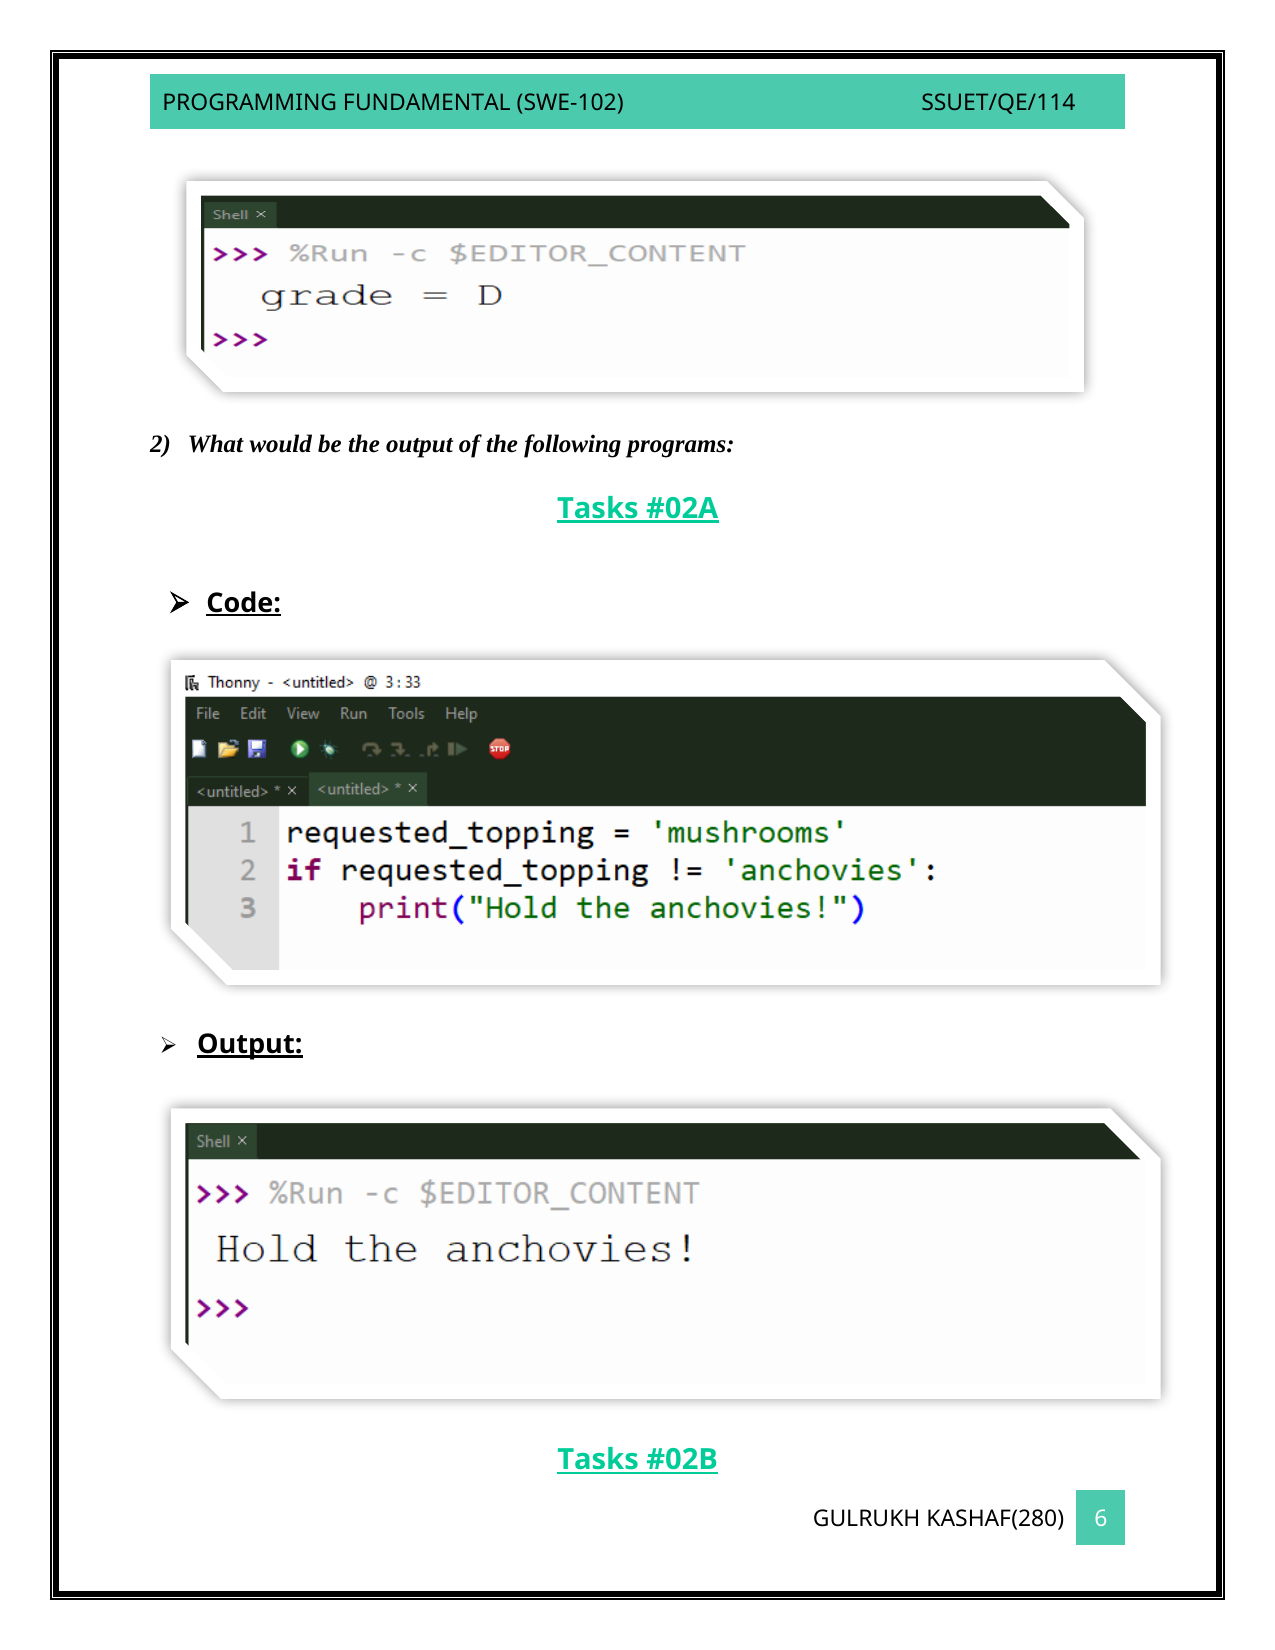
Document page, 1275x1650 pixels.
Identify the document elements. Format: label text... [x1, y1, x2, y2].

picture [186, 1124, 1145, 1384]
text Tasks #02A [150, 487, 1125, 527]
list What would be the output of the following programs: [150, 429, 1125, 458]
picture [201, 196, 1069, 377]
picture [186, 675, 1145, 970]
list Output: [159, 1024, 1125, 1061]
text Tasks #02B [150, 1438, 1125, 1478]
list Code: [169, 583, 1125, 620]
